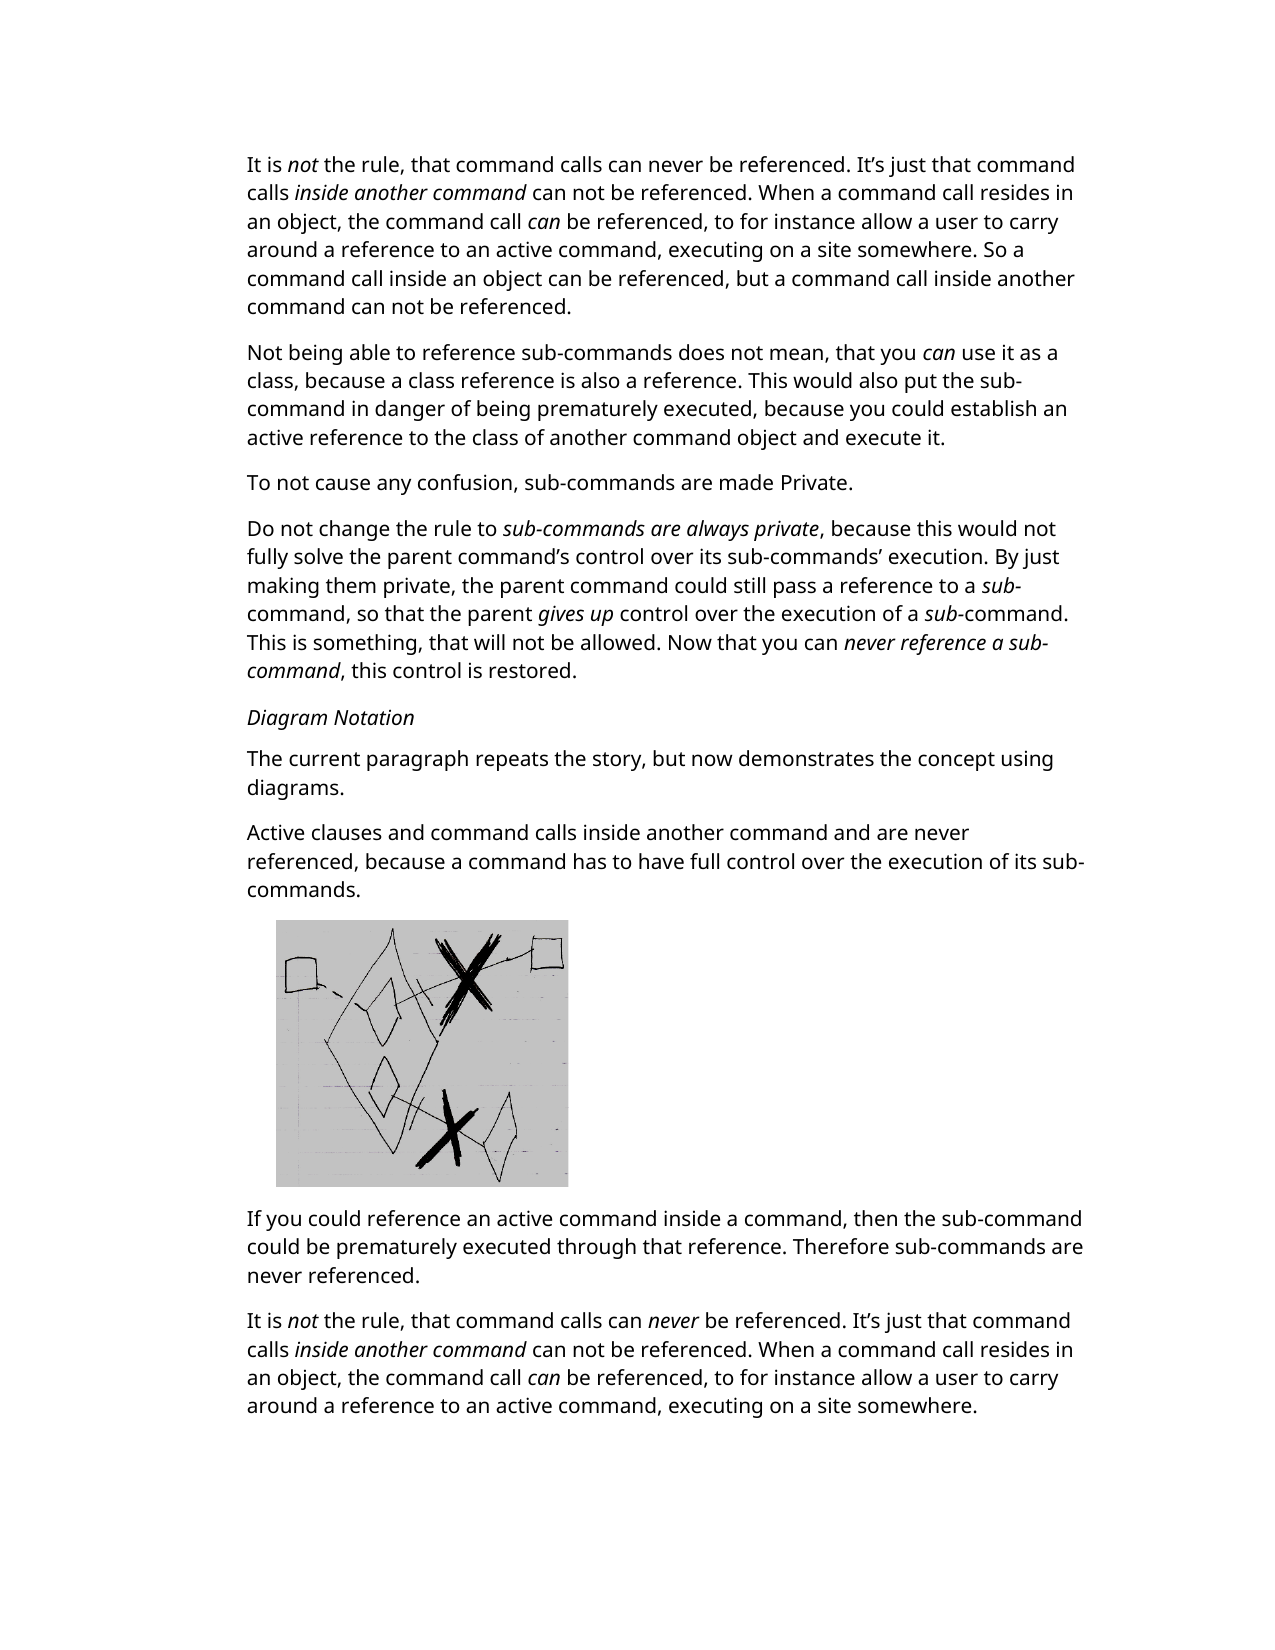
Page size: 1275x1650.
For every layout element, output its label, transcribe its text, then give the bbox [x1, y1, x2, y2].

text Active clauses and command calls inside another command and are never referenced, because a command has to have full control over the execution of its sub-commands. [247, 818, 1087, 904]
text The current paragraph repeats the story, but now demonstrates the concept using diagrams. [247, 744, 1087, 801]
subtitle Diagram Notation [247, 703, 1087, 732]
text If you could reference an active command inside a command, then the sub-command could be prematurely executed through that reference. Therefore sub-commands are never referenced. [247, 1204, 1087, 1289]
text Do not change the rule to sub-commands are always private, because this would not fully solve the parent command’s control over its sub-commands’ execution. By just making them private, the parent command could still pass a reference to a sub-command, so that the parent gives up control over the execution of a sub-command. This is something, that will not be allowed. Now that you can never reference a sub-command, this control is restored. [247, 514, 1087, 685]
text It is not the rule, that command calls can never be referenced. It’s just that command calls inside another command can not be referenced. When a command call resides in an object, the command call can be referenced, to for instance allow a user to carry around a reference to an active command, executing on a site somewhere. [247, 1306, 1087, 1420]
text It is not the rule, that command calls can never be referenced. It’s just that command calls inside another command can not be referenced. When a command call resides in an object, the command call can be referenced, to for instance allow a user to carry around a reference to an active command, executing on a site somewhere. So a command call inside an object can be referenced, but a command call inside another command can not be referenced. [247, 150, 1087, 321]
text To not cause any confusion, sub-commands are made Private. [247, 468, 1087, 497]
picture [276, 920, 569, 1187]
text Not being able to reference sub-commands does not mean, that you can use it as a class, because a class reference is also a reference. This would also put the sub-command in danger of being prematurely executed, because you could establish an active reference to the class of another command object and execute it. [247, 338, 1087, 451]
